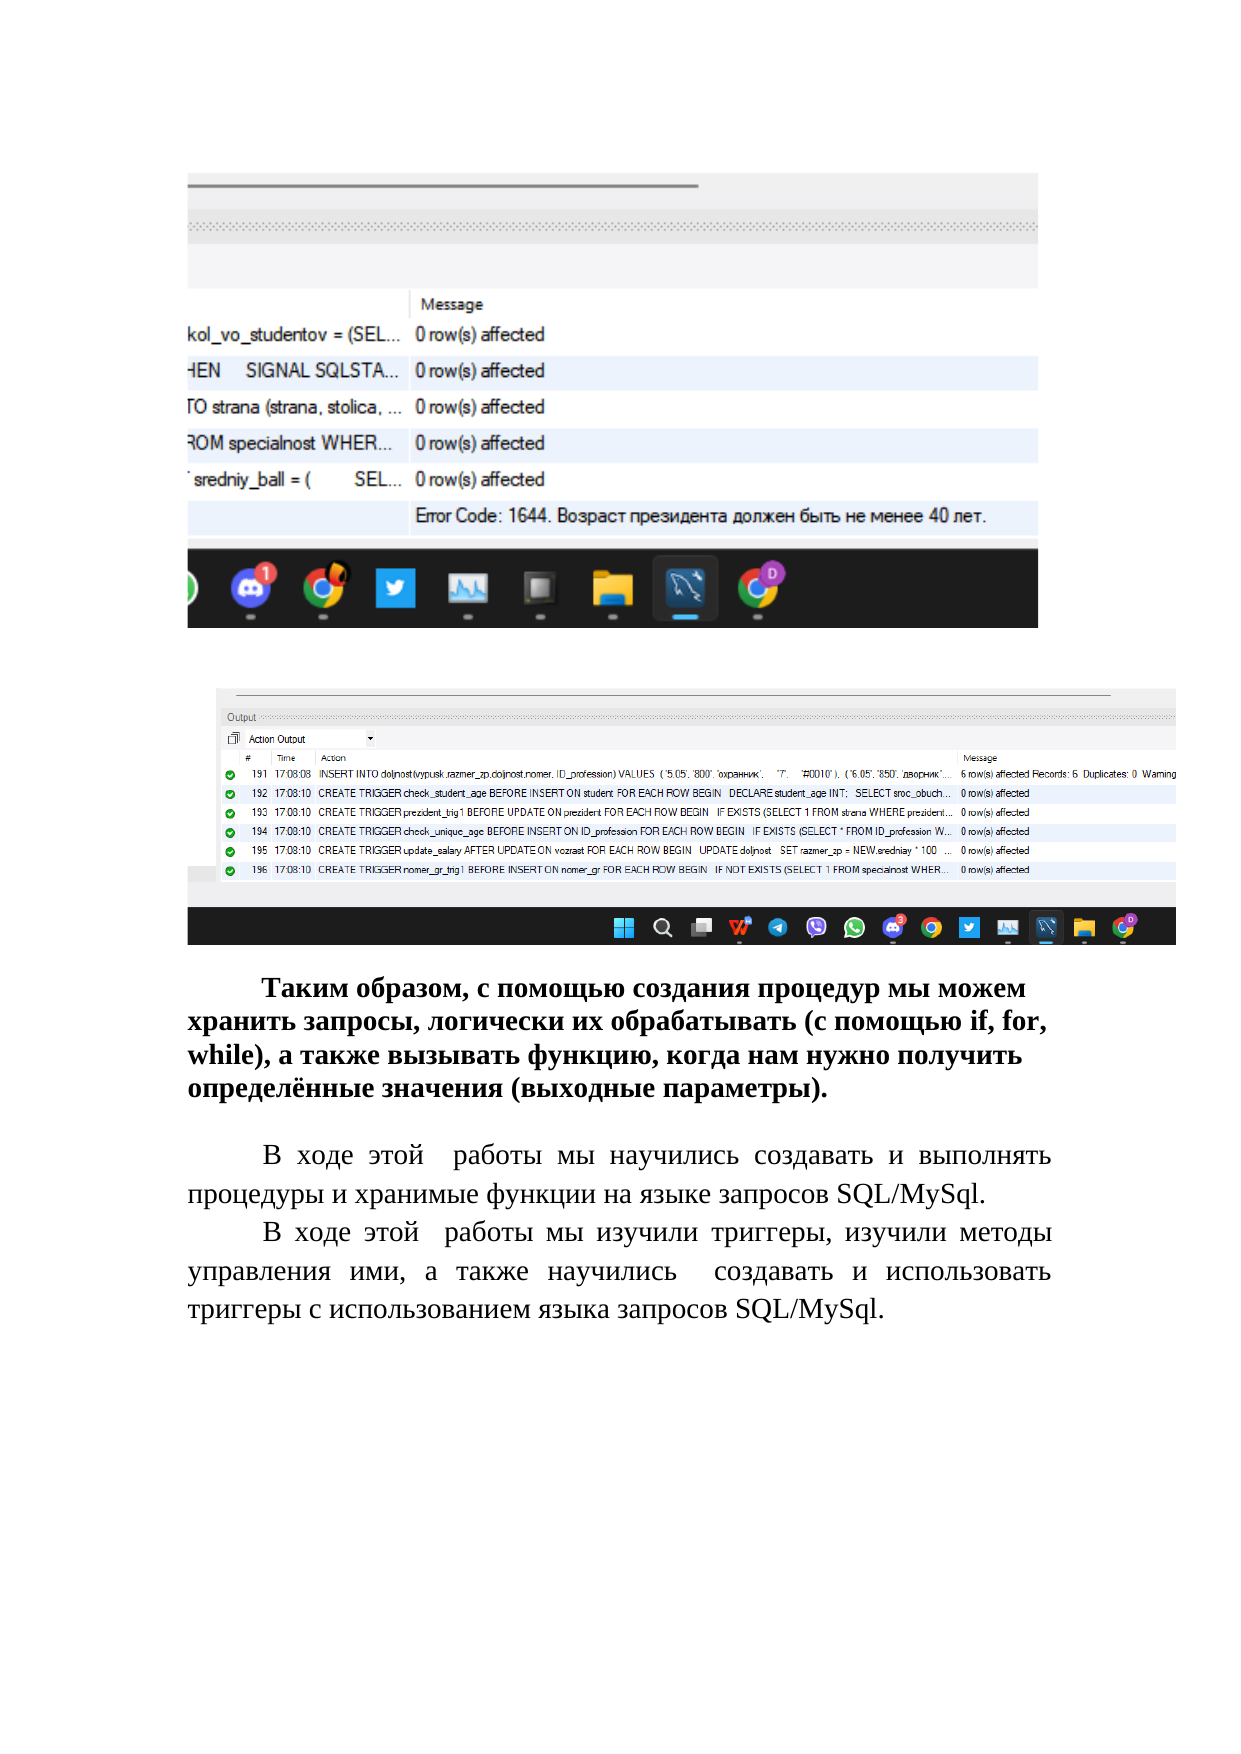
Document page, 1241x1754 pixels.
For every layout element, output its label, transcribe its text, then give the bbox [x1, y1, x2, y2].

picture [187, 688, 1176, 945]
text В ходе этой работы мы научились создавать и выполнять процедуры и хранимые функции на языке запросов SQL/MySql. [187, 1137, 1053, 1209]
picture [187, 150, 1039, 628]
text В ходе этой работы мы изучили триггеры, изучили методы управления ими, а также научились создавать и использовать триггеры с использованием языка запросов SQL/MySql. [187, 1214, 1053, 1325]
text Таким образом, с помощью создания процедур мы можем хранить запросы, логически их обрабатывать (с помощью if, for, while), а также вызывать функцию, когда нам нужно получить определённые значения (выходные параметры). [187, 970, 1053, 1104]
